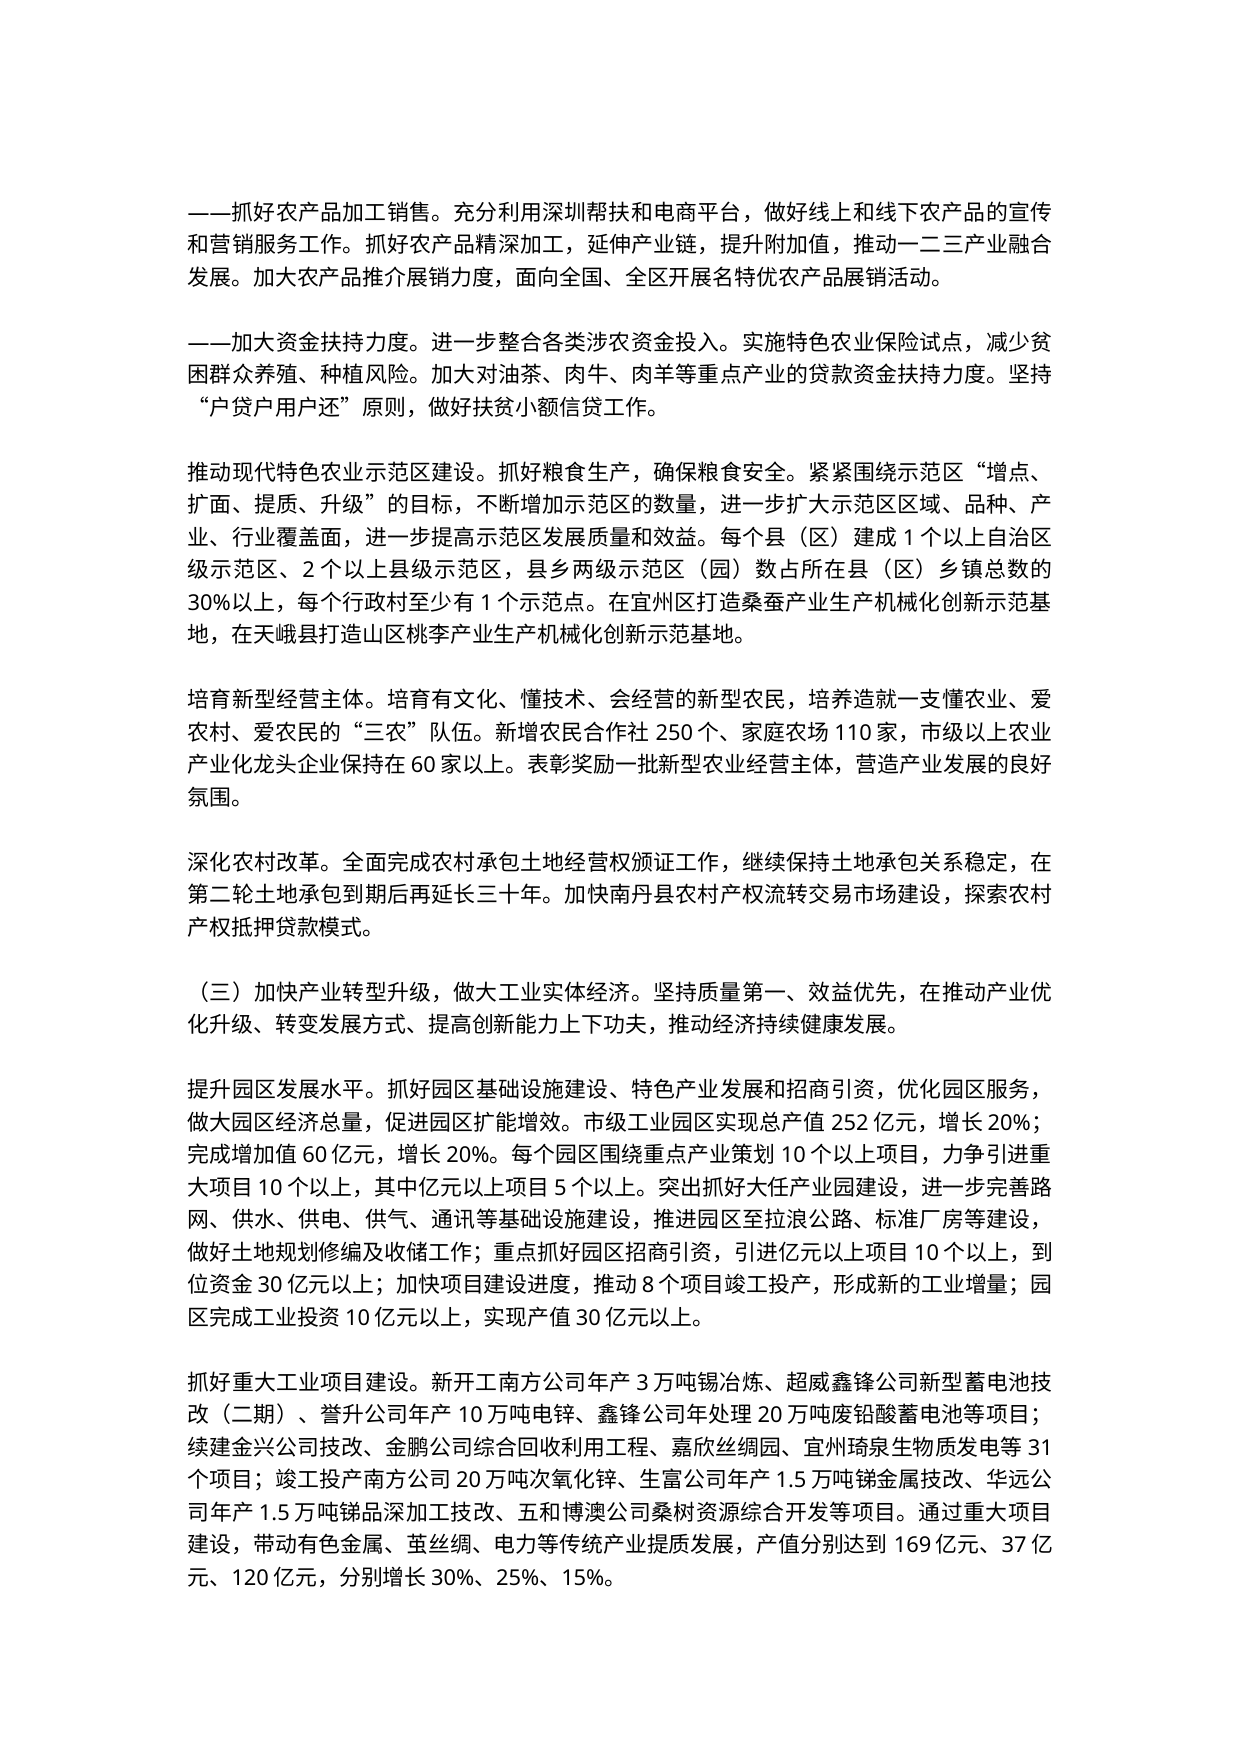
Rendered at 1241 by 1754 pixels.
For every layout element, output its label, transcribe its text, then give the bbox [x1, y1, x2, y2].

text 提升园区发展水平。抓好园区基础设施建设、特色产业发展和招商引资，优化园区服务，做大园区经济总量，促进园区扩能增效。市级工业园区实现总产值252亿元，增长20%；完成增加值60亿元，增长20%。每个园区围绕重点产业策划10个以上项目，力争引进重大项目10个以上，其中亿元以上项目5个以上。突出抓好大任产业园建设，进一步完善路网、供水、供电、供气、通讯等基础设施建设，推进园区至拉浪公路、标准厂房等建设，做好土地规划修编及收储工作；重点抓好园区招商引资，引进亿元以上项目10个以上，到位资金30亿元以上；加快项目建设进度，推动8个项目竣工投产，形成新的工业增量；园区完成工业投资10亿元以上，实现产值30亿元以上。 [187, 1072, 1053, 1332]
text 深化农村改革。全面完成农村承包土地经营权颁证工作，继续保持土地承包关系稳定，在第二轮土地承包到期后再延长三十年。加快南丹县农村产权流转交易市场建设，探索农村产权抵押贷款模式。 [187, 844, 1053, 942]
text ——加大资金扶持力度。进一步整合各类涉农资金投入。实施特色农业保险试点，减少贫困群众养殖、种植风险。加大对油茶、肉牛、肉羊等重点产业的贷款资金扶持力度。坚持“户贷户用户还”原则，做好扶贫小额信贷工作。 [187, 324, 1053, 422]
text 推动现代特色农业示范区建设。抓好粮食生产，确保粮食安全。紧紧围绕示范区“增点、扩面、提质、升级”的目标，不断增加示范区的数量，进一步扩大示范区区域、品种、产业、行业覆盖面，进一步提高示范区发展质量和效益。每个县（区）建成1个以上自治区级示范区、2个以上县级示范区，县乡两级示范区（园）数占所在县（区）乡镇总数的30%以上，每个行政村至少有1个示范点。在宜州区打造桑蚕产业生产机械化创新示范基地，在天峨县打造山区桃李产业生产机械化创新示范基地。 [187, 454, 1053, 649]
text ——抓好农产品加工销售。充分利用深圳帮扶和电商平台，做好线上和线下农产品的宣传和营销服务工作。抓好农产品精深加工，延伸产业链，提升附加值，推动一二三产业融合发展。加大农产品推介展销力度，面向全国、全区开展名特优农产品展销活动。 [187, 194, 1053, 292]
text （三）加快产业转型升级，做大工业实体经济。坚持质量第一、效益优先，在推动产业优化升级、转变发展方式、提高创新能力上下功夫，推动经济持续健康发展。 [187, 974, 1053, 1039]
text 抓好重大工业项目建设。新开工南方公司年产3万吨锡冶炼、超威鑫锋公司新型蓄电池技改（二期）、誉升公司年产10万吨电锌、鑫锋公司年处理20万吨废铅酸蓄电池等项目；续建金兴公司技改、金鹏公司综合回收利用工程、嘉欣丝绸园、宜州琦泉生物质发电等31个项目；竣工投产南方公司20万吨次氧化锌、生富公司年产1.5万吨锑金属技改、华远公司年产1.5万吨锑品深加工技改、五和博澳公司桑树资源综合开发等项目。通过重大项目建设，带动有色金属、茧丝绸、电力等传统产业提质发展，产值分别达到169亿元、37亿元、120亿元，分别增长30%、25%、15%。 [187, 1364, 1053, 1592]
text 培育新型经营主体。培育有文化、懂技术、会经营的新型农民，培养造就一支懂农业、爱农村、爱农民的“三农”队伍。新增农民合作社250个、家庭农场110家，市级以上农业产业化龙头企业保持在60家以上。表彰奖励一批新型农业经营主体，营造产业发展的良好氛围。 [187, 682, 1053, 812]
